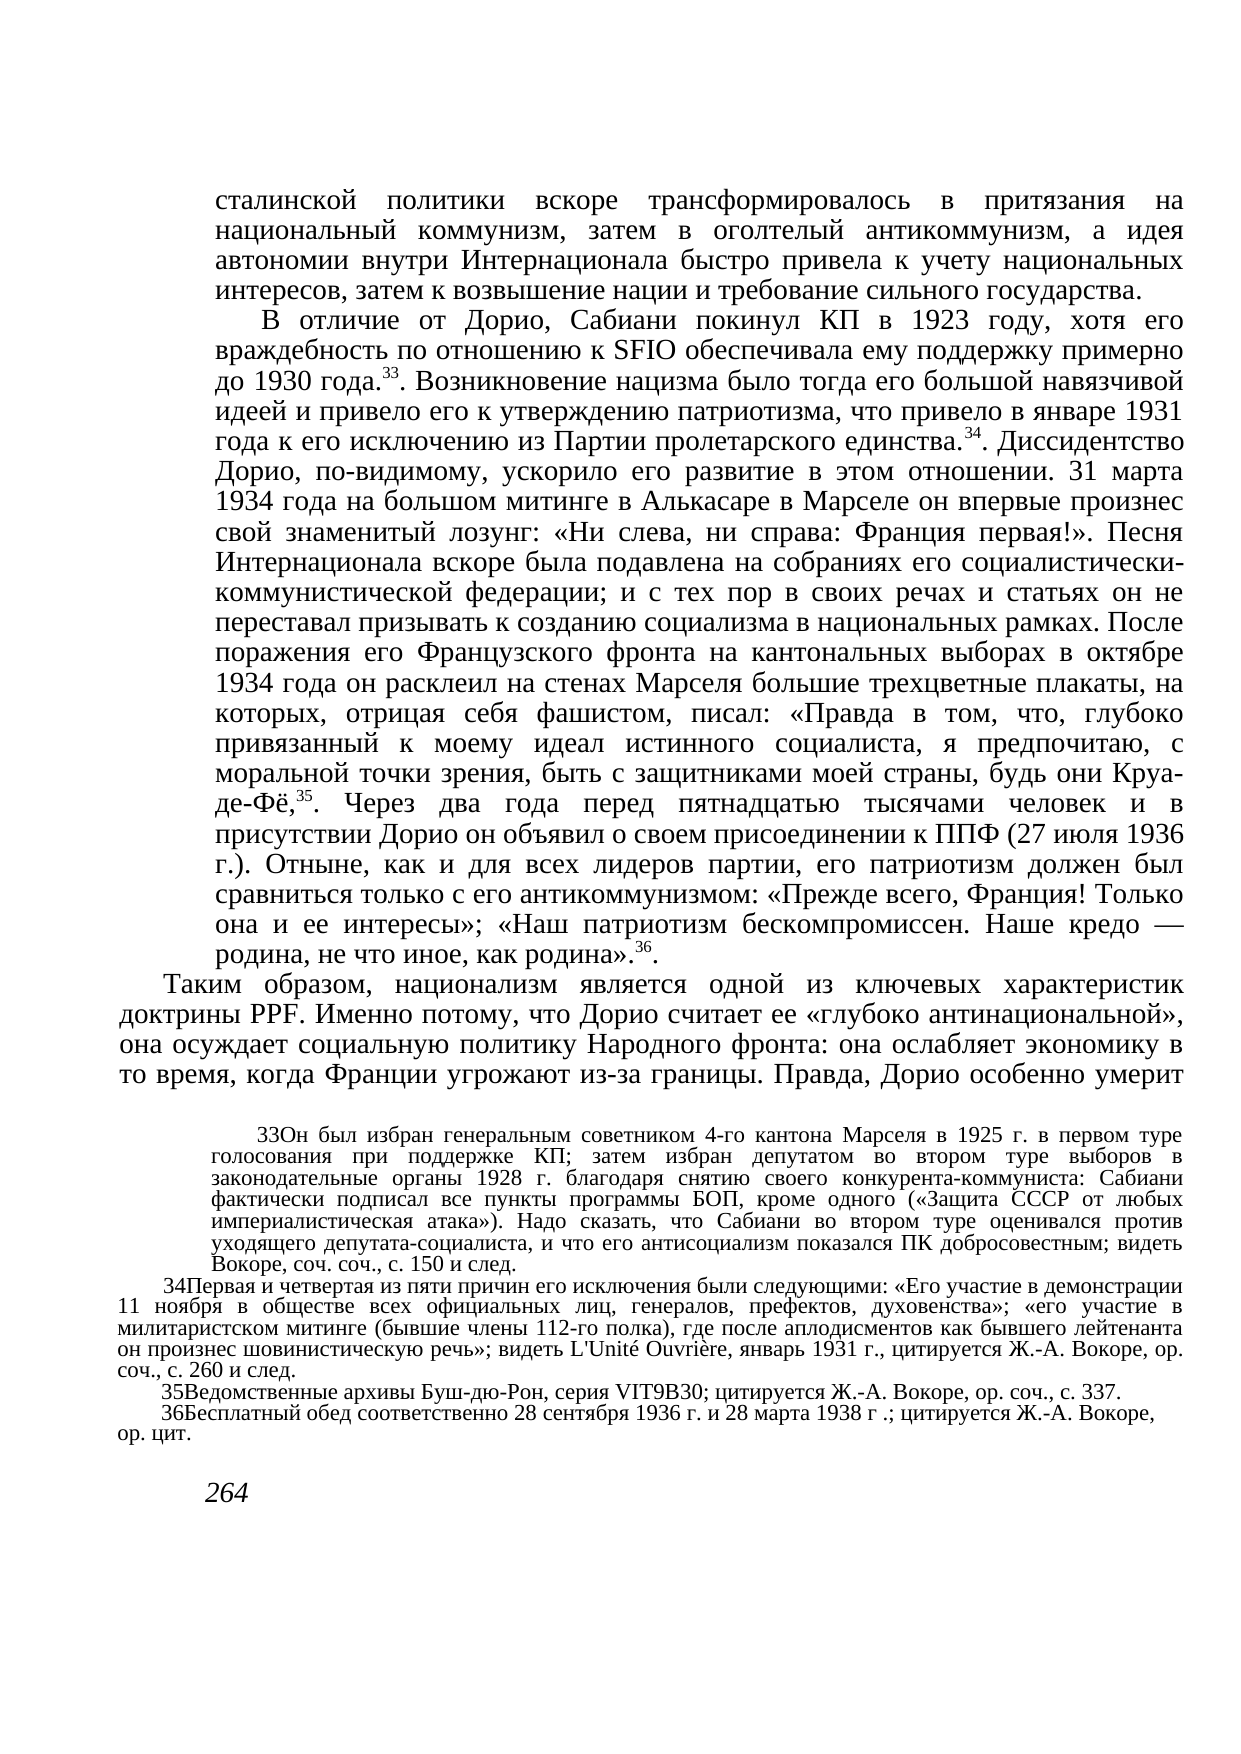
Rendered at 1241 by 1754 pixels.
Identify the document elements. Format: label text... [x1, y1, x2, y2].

text Таким образом, национализм является одной из ключевых характеристик доктрины PPF. Именно потому, что Дорио считает ее «глубоко антинациональной», она осуждает социальную политику Народного фронта: она ослабляет экономику в то время, когда Франции угрожают из-за границы. Правда, Дорио особенно умерит свой национализм во время Мюнхена, который приведет к распаду партийного руководства последовательными отставками Б. де Жувенеля, Дриё Ла Рошеля, Паринго, Пуше, Мариона, Арриги. и Барбе. Затем его помощники упрекали его в оппортунизме, который заставил его, чтобы не отрезать себя от господствующего мнения, пойти на уступки основному принципу безопасности страны. В своем заявлении об отставке, Поль Марион сказал Дорио о своем «растущем смущении слабостью (его) реакции в присутствии пангерманистского натиска после Мюнхена и недавних итальянских провокаций»; и апострофировать его в таких выражениях: «Где этот «непреклонный национализм», который вы превозносили на втором партийном съезде и который жив в моем сердце? В последние месяцы вы говорили и писали как благоразумный министр стареющей республики, а я ожидал от вас крика негодования и бунта задетой за живое французской гордости.. Поэтому отставники требуют «более ясного, более непримиримого и более эффективного фашизма, чтобы лучше противостоять внешним угрозам: французского националистического фашизма».. [119, 970, 1184, 1090]
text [215, 185, 1184, 306]
text В отличие от Дорио, Сабиани покинул КП в 1923 году, хотя его враждебность по отношению к SFIO обеспечивала ему поддержку примерно до 1930 года.. Возникновение нацизма было тогда его большой навязчивой идеей и привело его к утверждению патриотизма, что привело в январе 1931 года к его исключению из Партии пролетарского единства.. Диссидентство Дорио, по-видимому, ускорило его развитие в этом отношении. 31 марта 1934 года на большом митинге в Алькасаре в Марселе он впервые произнес свой знаменитый лозунг: «Ни слева, ни справа: Франция первая!». Песня Интернационала вскоре была подавлена ​​на собраниях его социалистически-коммунистической федерации; и с тех пор в своих речах и статьях он не переставал призывать к созданию социализма в национальных рамках. После поражения его Французского фронта на кантональных выборах в октябре 1934 года он расклеил на стенах Марселя большие трехцветные плакаты, на которых, отрицая себя фашистом, писал: «Правда в том, что, глубоко привязанный к моему идеал истинного социалиста, я предпочитаю, с моральной точки зрения, быть с защитниками моей страны, будь они Круа-де-Фё,. Через два года перед пятнадцатью тысячами человек и в присутствии Дорио он объявил о своем присоединении к ППФ (27 июля 1936 г.). Отныне, как и для всех лидеров партии, его патриотизм должен был сравниться только с его антикоммунизмом: «Прежде всего, Франция! Только она и ее интересы»; «Наш патриотизм бескомпромиссен. Наше кредо — родина, не что иное, как родина».. [215, 306, 1184, 970]
